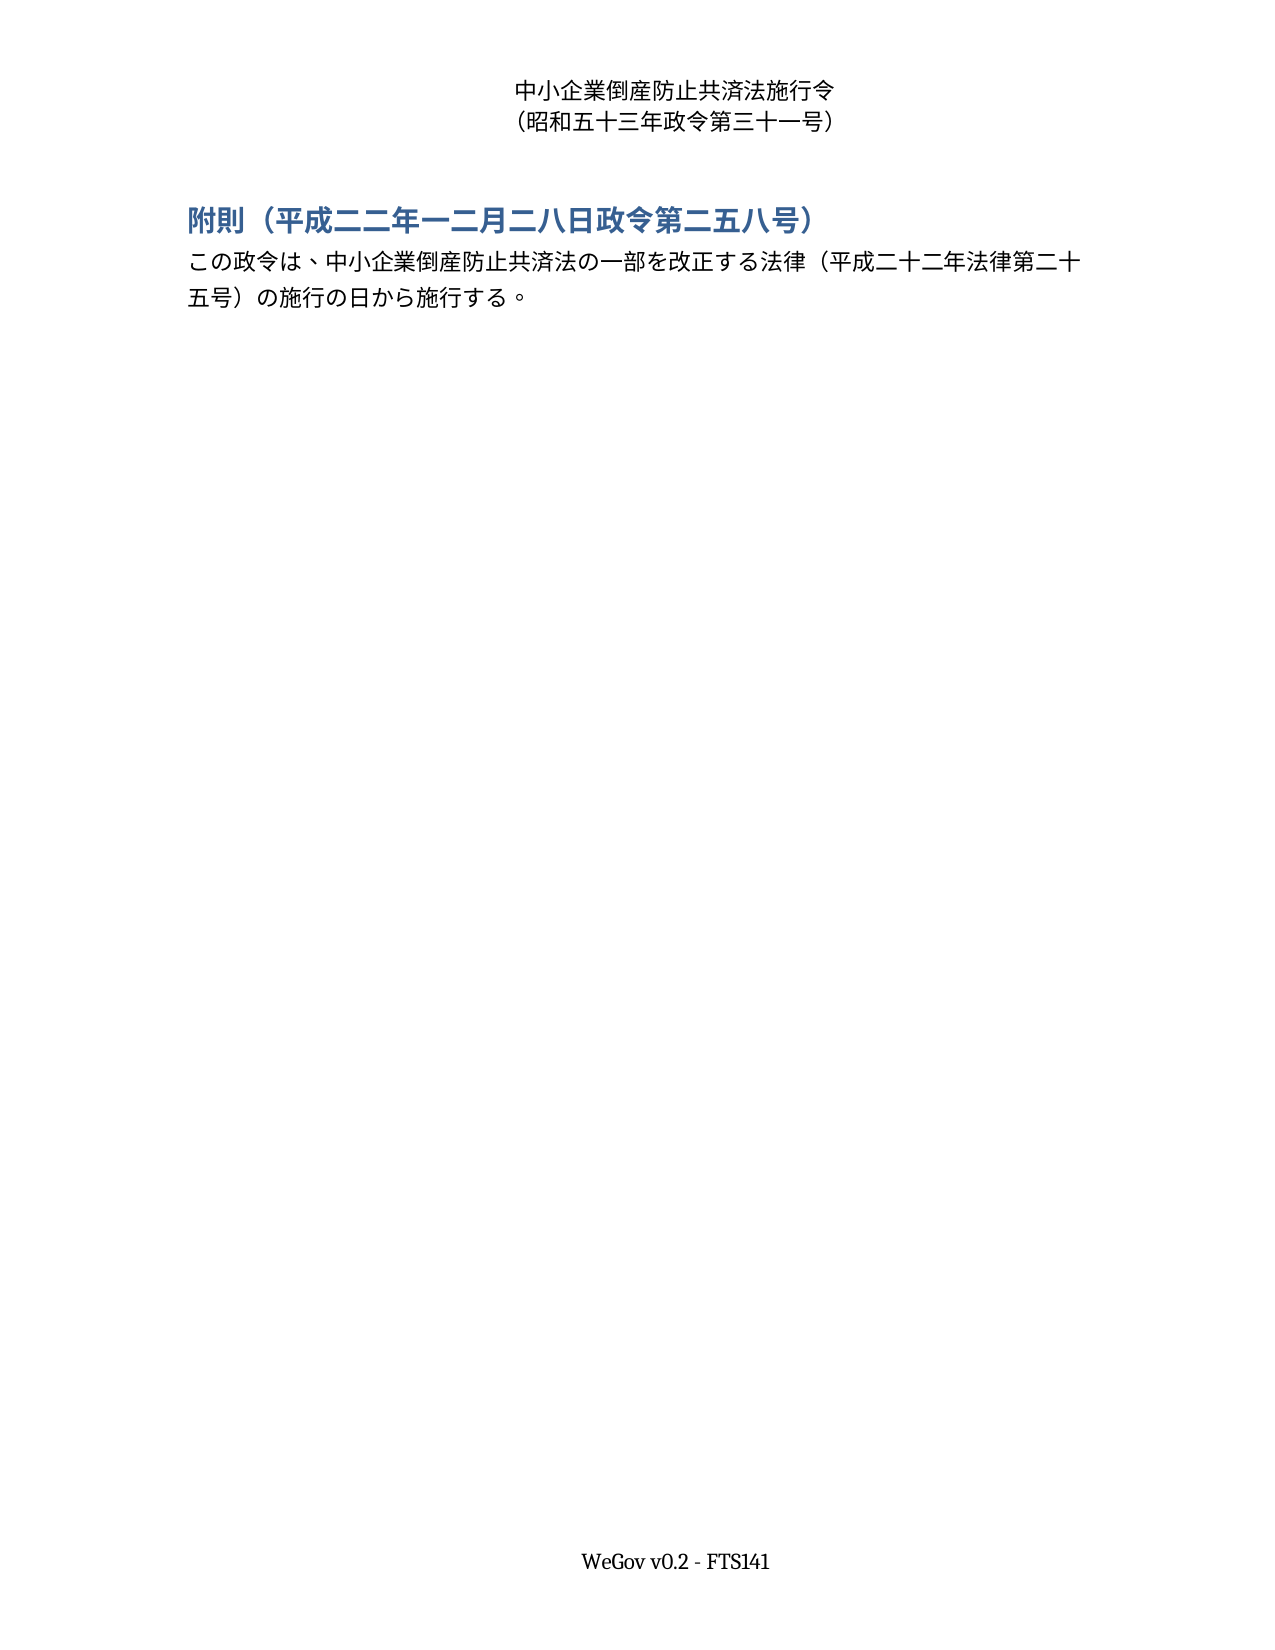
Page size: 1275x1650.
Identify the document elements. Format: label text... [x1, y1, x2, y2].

text この政令は、中小企業倒産防止共済法の一部を改正する法律（平成二十二年法律第二十五号）の施行の日から施行する。 [187, 246, 1087, 313]
subtitle 附則（平成二二年一二月二八日政令第二五八号） [187, 200, 1087, 240]
